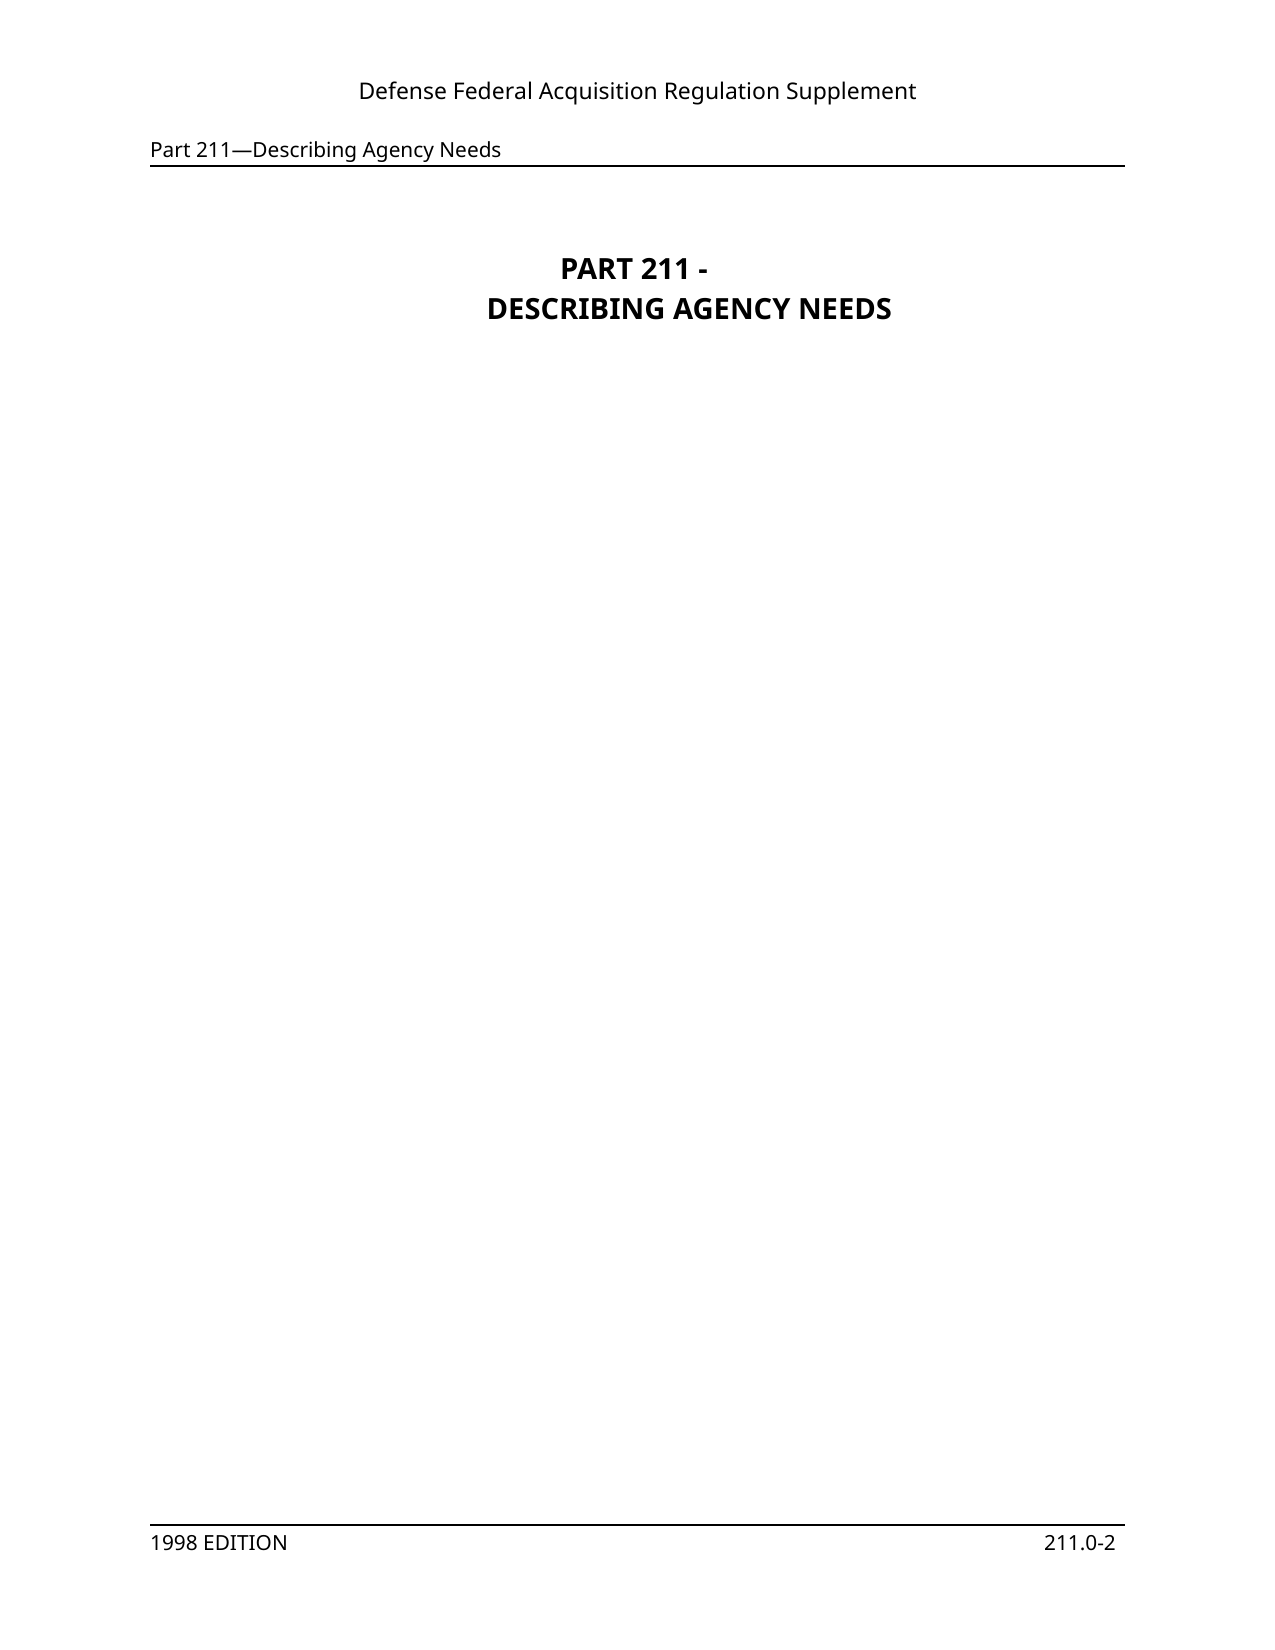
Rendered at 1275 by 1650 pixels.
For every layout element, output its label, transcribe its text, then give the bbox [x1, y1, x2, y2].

subtitle PART 211 - DESCRIBING AGENCY NEEDS [150, 249, 1125, 328]
